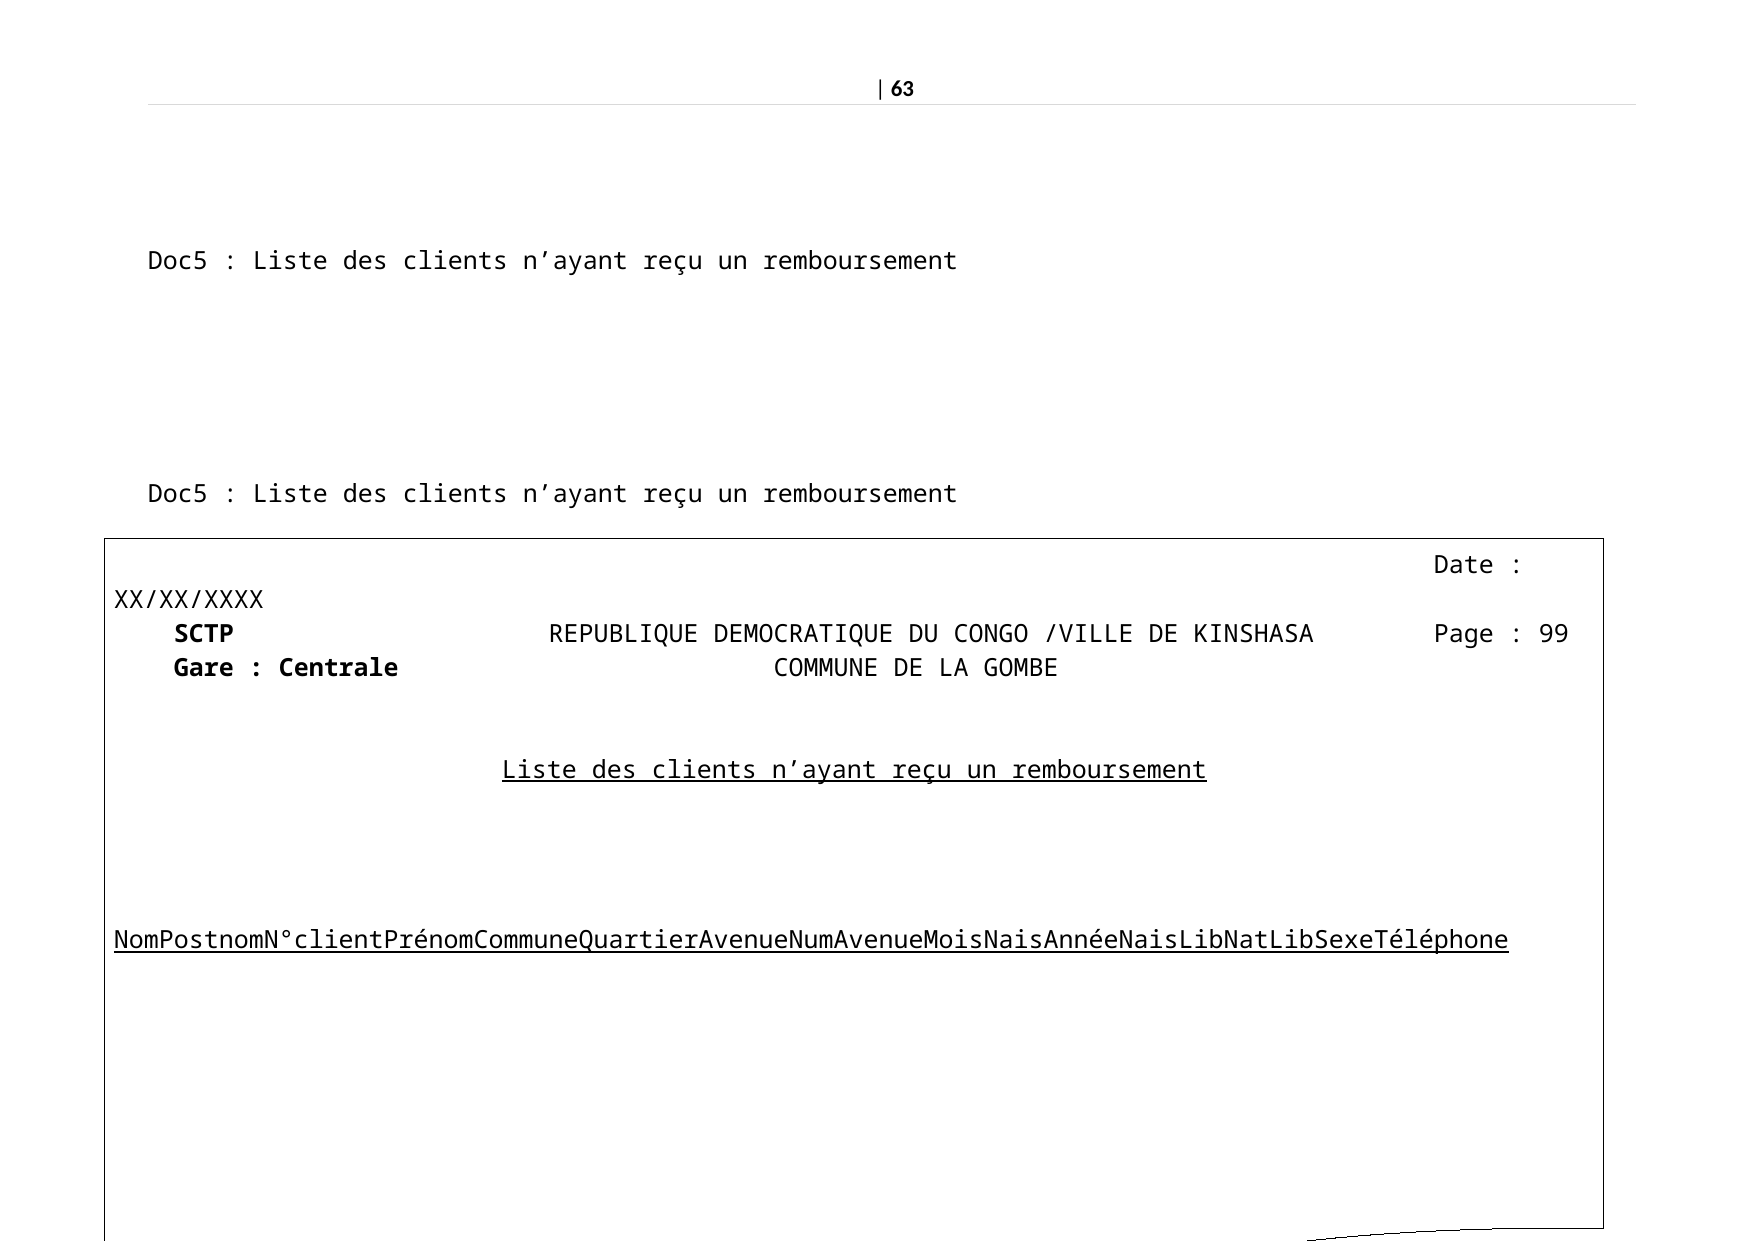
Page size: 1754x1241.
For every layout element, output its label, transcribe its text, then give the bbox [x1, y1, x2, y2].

text Doc5 : Liste des clients n’ayant reçu un remboursement [148, 243, 1636, 277]
text Doc5 : Liste des clients n’ayant reçu un remboursement [148, 476, 1636, 509]
